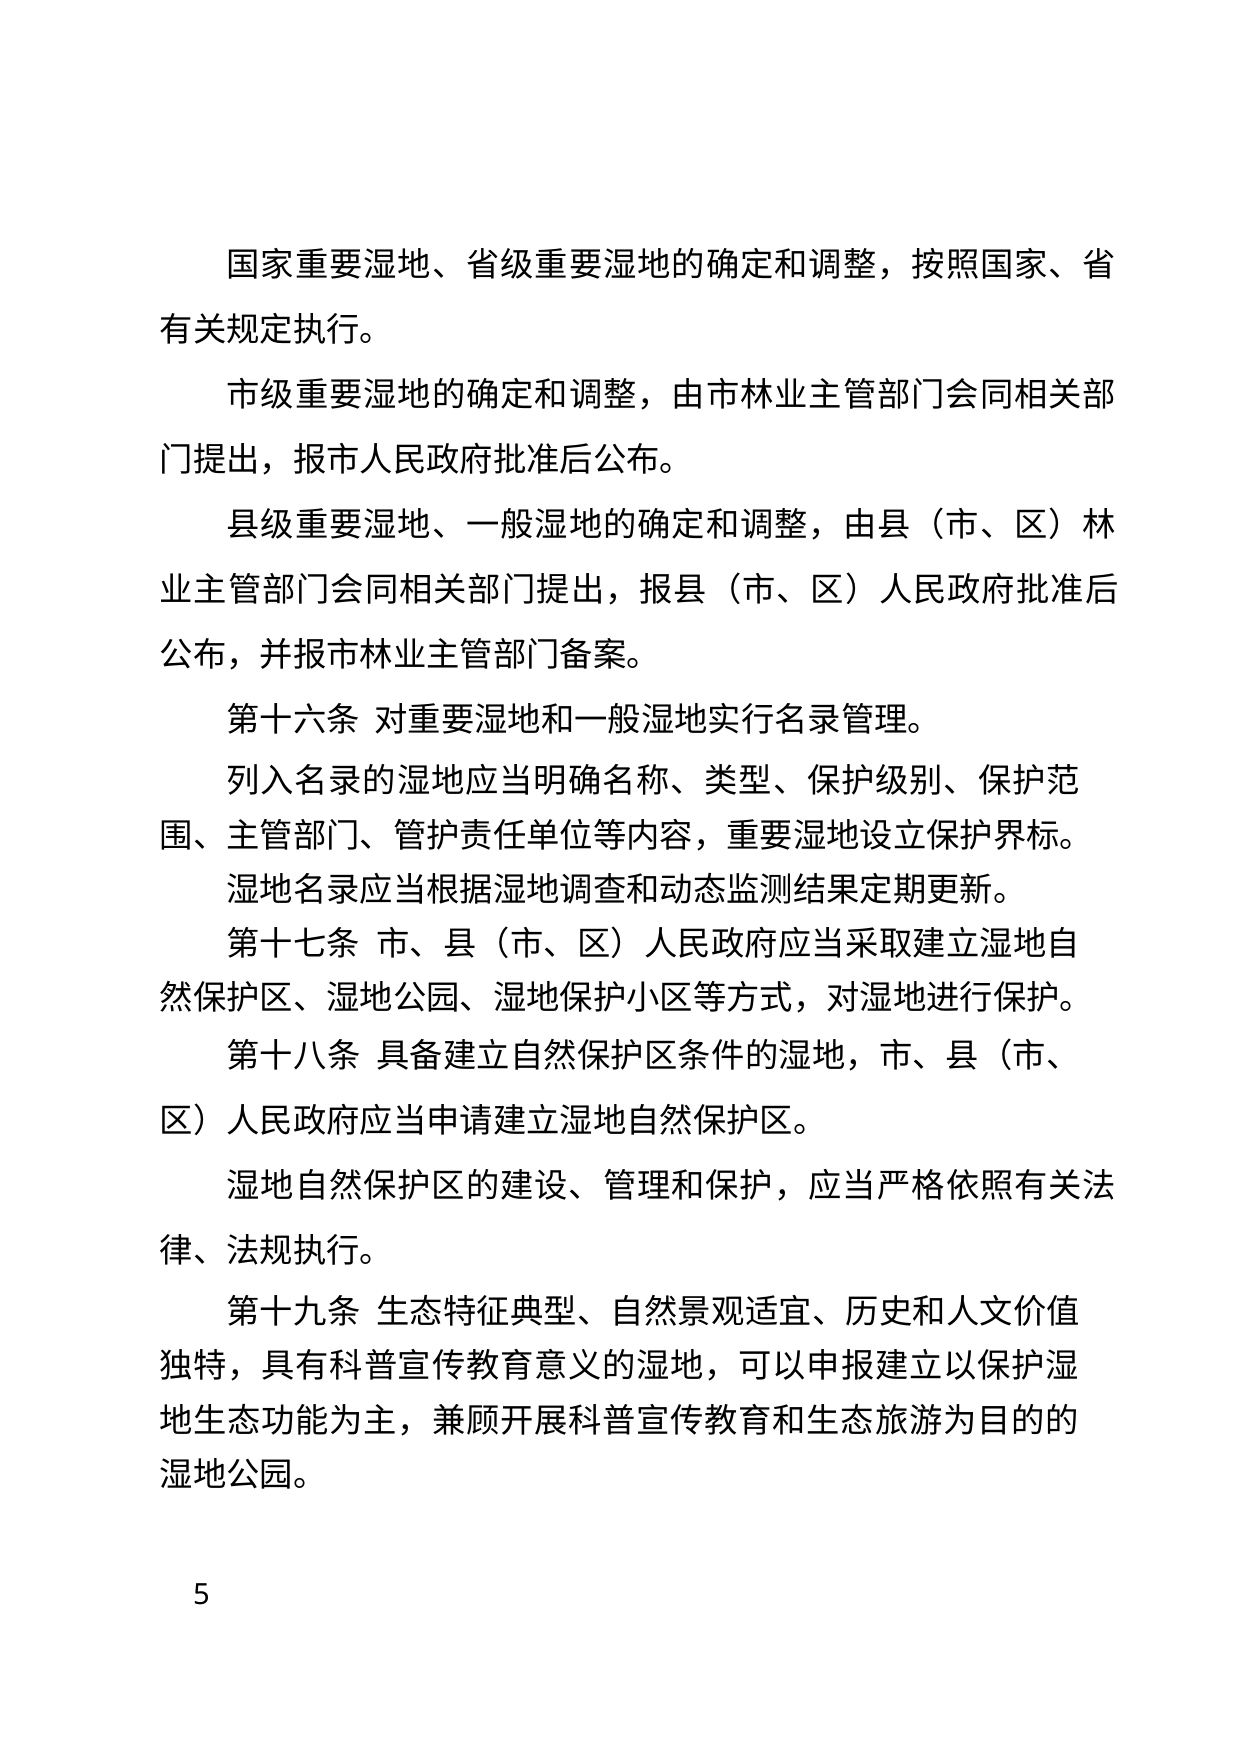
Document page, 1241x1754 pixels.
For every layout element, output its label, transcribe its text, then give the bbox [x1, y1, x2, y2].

text 第十九条 生态特征典型、自然景观适宜、历史和人文价值独特，具有科普宣传教育意义的湿地，可以申报建立以保护湿地生态功能为主，兼顾开展科普宣传教育和生态旅游为目的的湿地公园。 [159, 1280, 1081, 1497]
text 国家重要湿地、省级重要湿地的确定和调整，按照国家、省有关规定执行。 [159, 229, 1118, 359]
text 第十七条 市、县（市、区）人民政府应当采取建立湿地自然保护区、湿地公园、湿地保护小区等方式，对湿地进行保护。 [159, 912, 1081, 1020]
text 第十六条 对重要湿地和一般湿地实行名录管理。 [159, 684, 1081, 749]
text 县级重要湿地、一般湿地的确定和调整，由县（市、区）林业主管部门会同相关部门提出，报县（市、区）人民政府批准后公布，并报市林业主管部门备案。 [159, 489, 1118, 684]
text 湿地自然保护区的建设、管理和保护，应当严格依照有关法律、法规执行。 [159, 1150, 1118, 1280]
text 列入名录的湿地应当明确名称、类型、保护级别、保护范围、主管部门、管护责任单位等内容，重要湿地设立保护界标。 [159, 749, 1081, 858]
text 第十八条 具备建立自然保护区条件的湿地，市、县（市、区）人民政府应当申请建立湿地自然保护区。 [159, 1020, 1081, 1150]
text 市级重要湿地的确定和调整，由市林业主管部门会同相关部门提出，报市人民政府批准后公布。 [159, 359, 1118, 489]
text 湿地名录应当根据湿地调查和动态监测结果定期更新。 [159, 858, 1081, 912]
